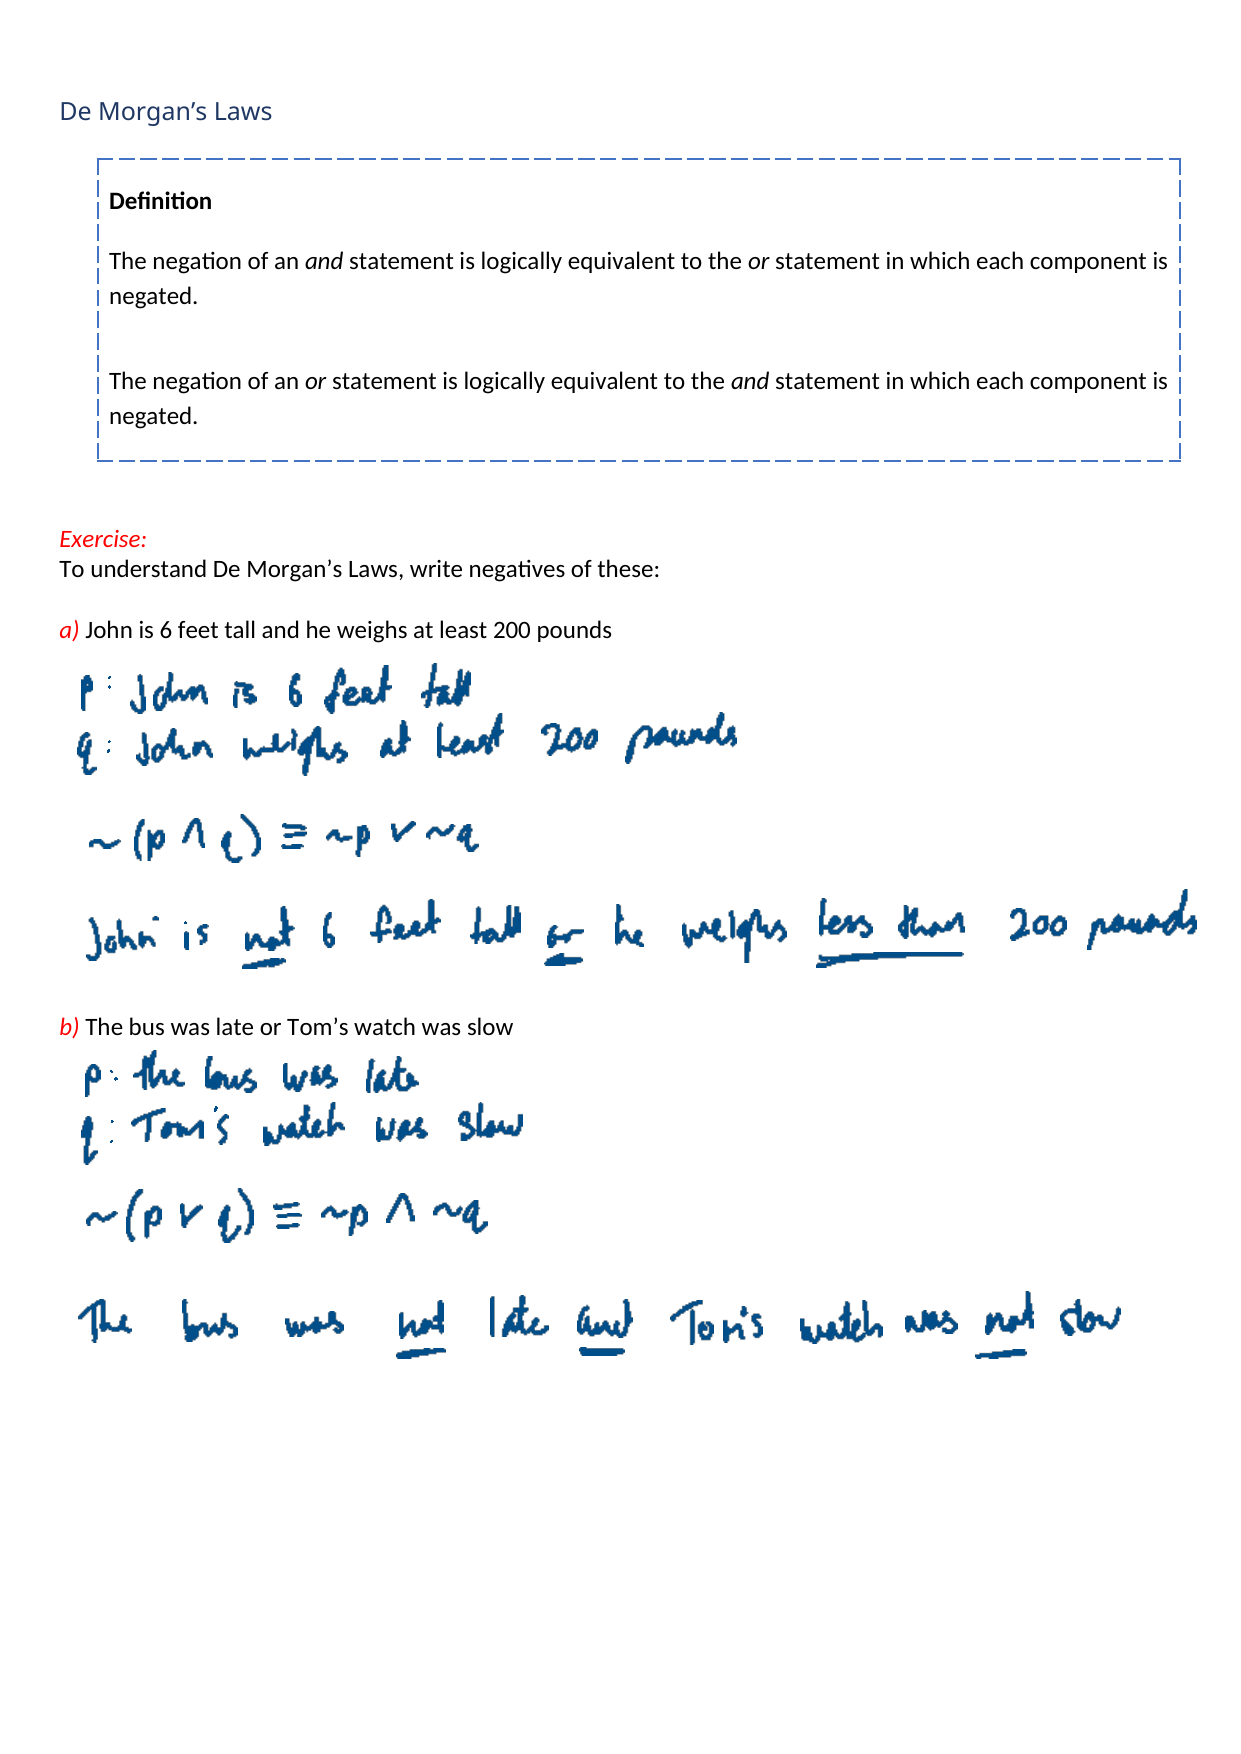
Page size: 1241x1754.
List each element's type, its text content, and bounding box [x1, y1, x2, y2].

picture [458, 1102, 523, 1141]
picture [134, 819, 165, 861]
picture [723, 1306, 763, 1343]
text a) John is 6 feet tall and he weighs at least 200 pounds [59, 614, 1181, 645]
picture [816, 952, 964, 968]
picture [615, 904, 644, 947]
picture [131, 1108, 204, 1142]
picture [898, 905, 965, 939]
picture [85, 1064, 101, 1097]
picture [81, 1116, 98, 1165]
picture [242, 958, 286, 969]
table_cell The negation of an or statement is logically equivalent to the and statement in which each component is negated. [98, 340, 1180, 460]
picture [1060, 1299, 1121, 1336]
picture [1087, 889, 1197, 950]
picture [490, 1295, 549, 1337]
picture [273, 1202, 300, 1210]
picture [77, 732, 97, 775]
picture [221, 814, 261, 863]
picture [433, 1200, 488, 1234]
picture [399, 1300, 444, 1339]
picture [819, 898, 873, 938]
picture [985, 1291, 1034, 1335]
picture [386, 1193, 415, 1223]
picture [470, 905, 521, 944]
picture [276, 1213, 302, 1218]
table_header Definition [98, 158, 1180, 220]
picture [245, 906, 295, 951]
picture [182, 818, 205, 848]
picture [136, 728, 213, 766]
picture [396, 1348, 446, 1359]
picture [285, 1311, 344, 1337]
picture [81, 675, 93, 711]
picture [380, 720, 411, 758]
picture [541, 723, 598, 756]
picture [326, 825, 370, 857]
picture [218, 1188, 254, 1243]
picture [263, 1102, 345, 1146]
picture [426, 824, 479, 852]
picture [86, 916, 159, 961]
picture [682, 909, 787, 963]
picture [153, 672, 208, 711]
picture [376, 1117, 428, 1142]
text To understand De Morgan’s Laws, write negatives of these: [59, 553, 1181, 584]
picture [86, 1211, 118, 1226]
picture [289, 673, 302, 707]
picture [366, 1056, 419, 1093]
picture [130, 674, 146, 714]
picture [205, 1056, 257, 1093]
text Exercise: [59, 523, 1181, 553]
picture [323, 912, 335, 948]
text b) The bus was late or Tom’s watch was slow [59, 1011, 1181, 1042]
picture [800, 1300, 883, 1344]
picture [544, 953, 583, 966]
picture [625, 712, 737, 764]
picture [78, 1299, 132, 1343]
picture [276, 1223, 300, 1229]
picture [282, 823, 307, 838]
picture [243, 726, 348, 776]
picture [321, 1204, 368, 1236]
picture [370, 899, 441, 943]
picture [180, 1203, 203, 1228]
picture [126, 1189, 162, 1242]
picture [437, 713, 504, 758]
picture [391, 821, 416, 842]
picture [421, 663, 471, 708]
picture [670, 1300, 714, 1345]
picture [89, 839, 121, 849]
picture [579, 1347, 625, 1356]
picture [577, 1299, 633, 1338]
picture [324, 665, 392, 714]
picture [905, 1310, 958, 1334]
picture [281, 844, 304, 849]
picture [233, 681, 257, 708]
picture [547, 925, 584, 948]
picture [217, 1114, 229, 1145]
subtitle De Morgan’s Laws [59, 94, 1181, 128]
picture [975, 1349, 1027, 1359]
picture [1010, 908, 1067, 941]
picture [283, 1063, 338, 1092]
picture [182, 1299, 238, 1342]
picture [197, 924, 209, 945]
picture [133, 1050, 185, 1090]
picture [184, 931, 189, 950]
table_cell The negation of an and statement is logically equivalent to the or statement in which each component is negated. [98, 220, 1180, 340]
